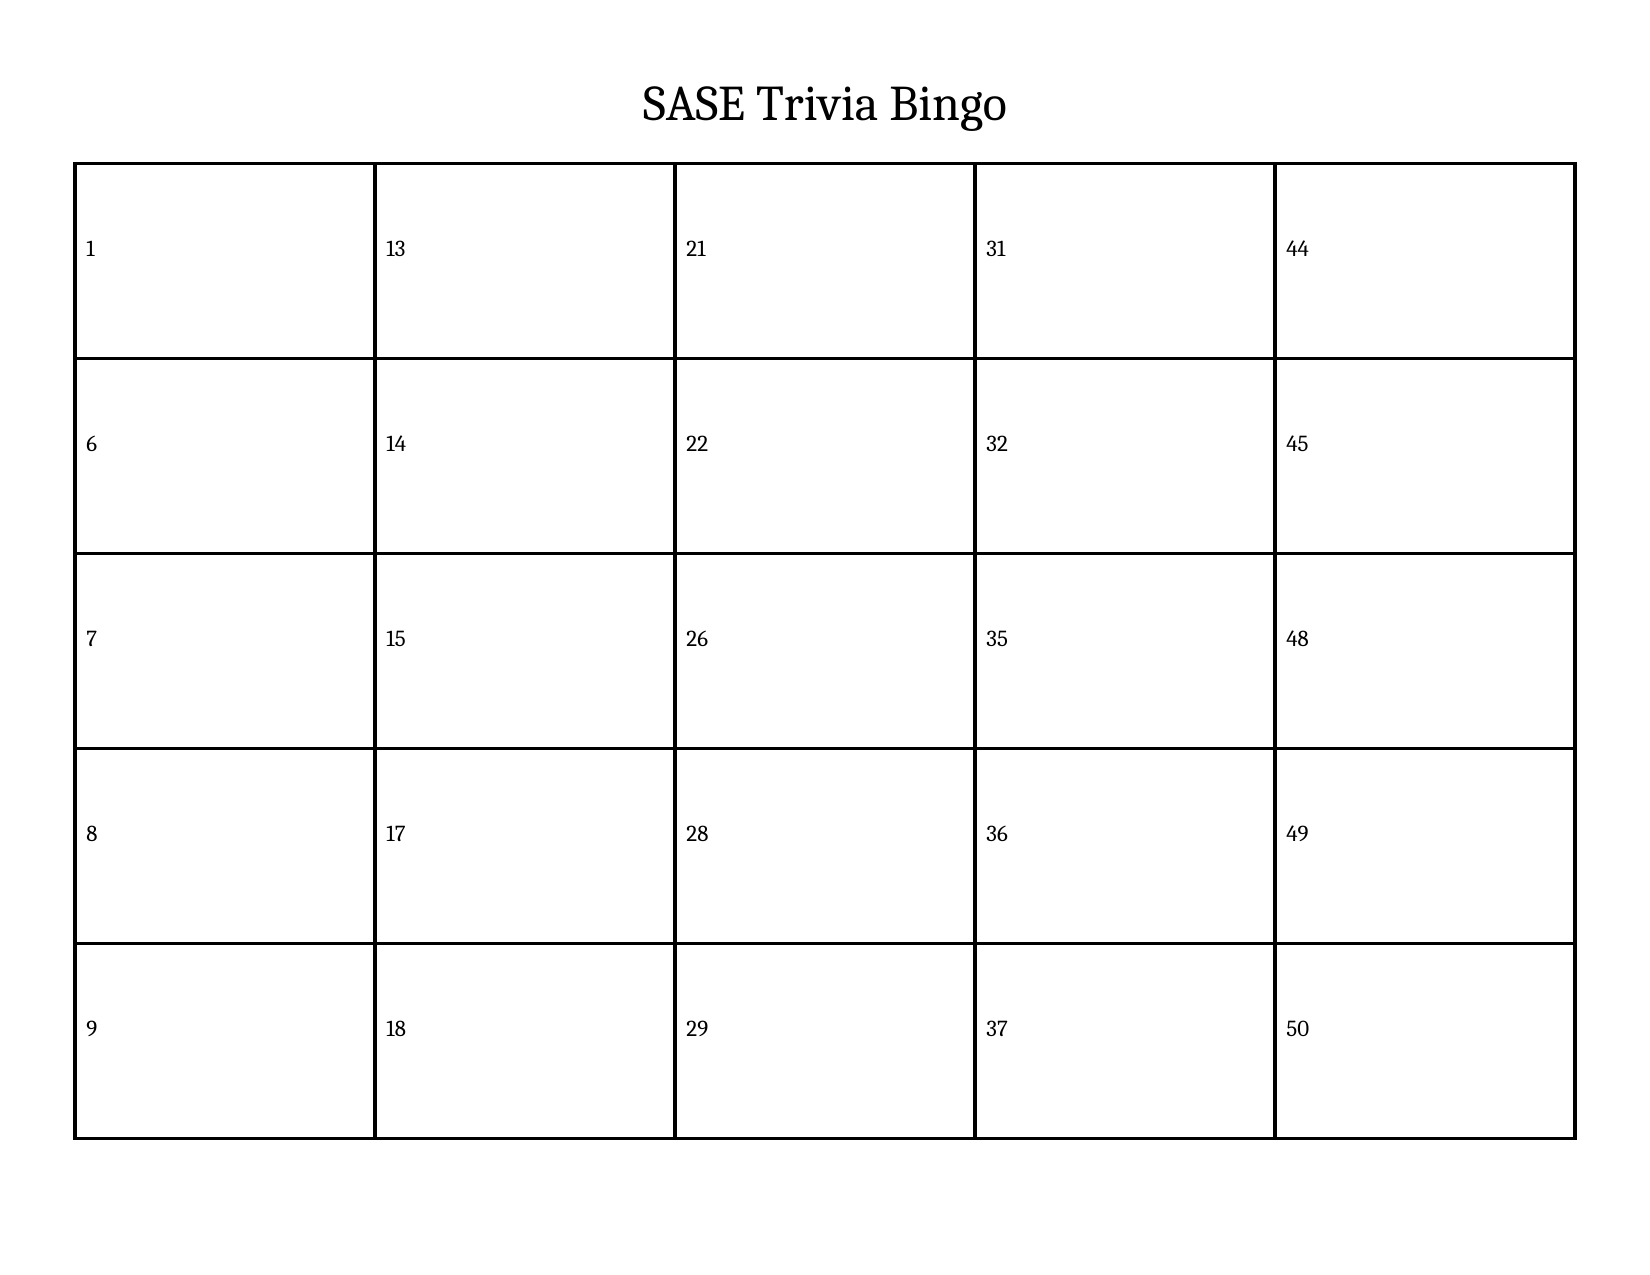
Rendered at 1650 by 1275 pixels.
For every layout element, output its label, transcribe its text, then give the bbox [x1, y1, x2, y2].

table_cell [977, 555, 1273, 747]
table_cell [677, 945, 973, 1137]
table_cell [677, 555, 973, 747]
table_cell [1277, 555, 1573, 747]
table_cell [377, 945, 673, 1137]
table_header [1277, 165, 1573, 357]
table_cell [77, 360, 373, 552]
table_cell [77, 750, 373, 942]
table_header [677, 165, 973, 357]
text SASE Trivia Bingo [75, 75, 1575, 132]
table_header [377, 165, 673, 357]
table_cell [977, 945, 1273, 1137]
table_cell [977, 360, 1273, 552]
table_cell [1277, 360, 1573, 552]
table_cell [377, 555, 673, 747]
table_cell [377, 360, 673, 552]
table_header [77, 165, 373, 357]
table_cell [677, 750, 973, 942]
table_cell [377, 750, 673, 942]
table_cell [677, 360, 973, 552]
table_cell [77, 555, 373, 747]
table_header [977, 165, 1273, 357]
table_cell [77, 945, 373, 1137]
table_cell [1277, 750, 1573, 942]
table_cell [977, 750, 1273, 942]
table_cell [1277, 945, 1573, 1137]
